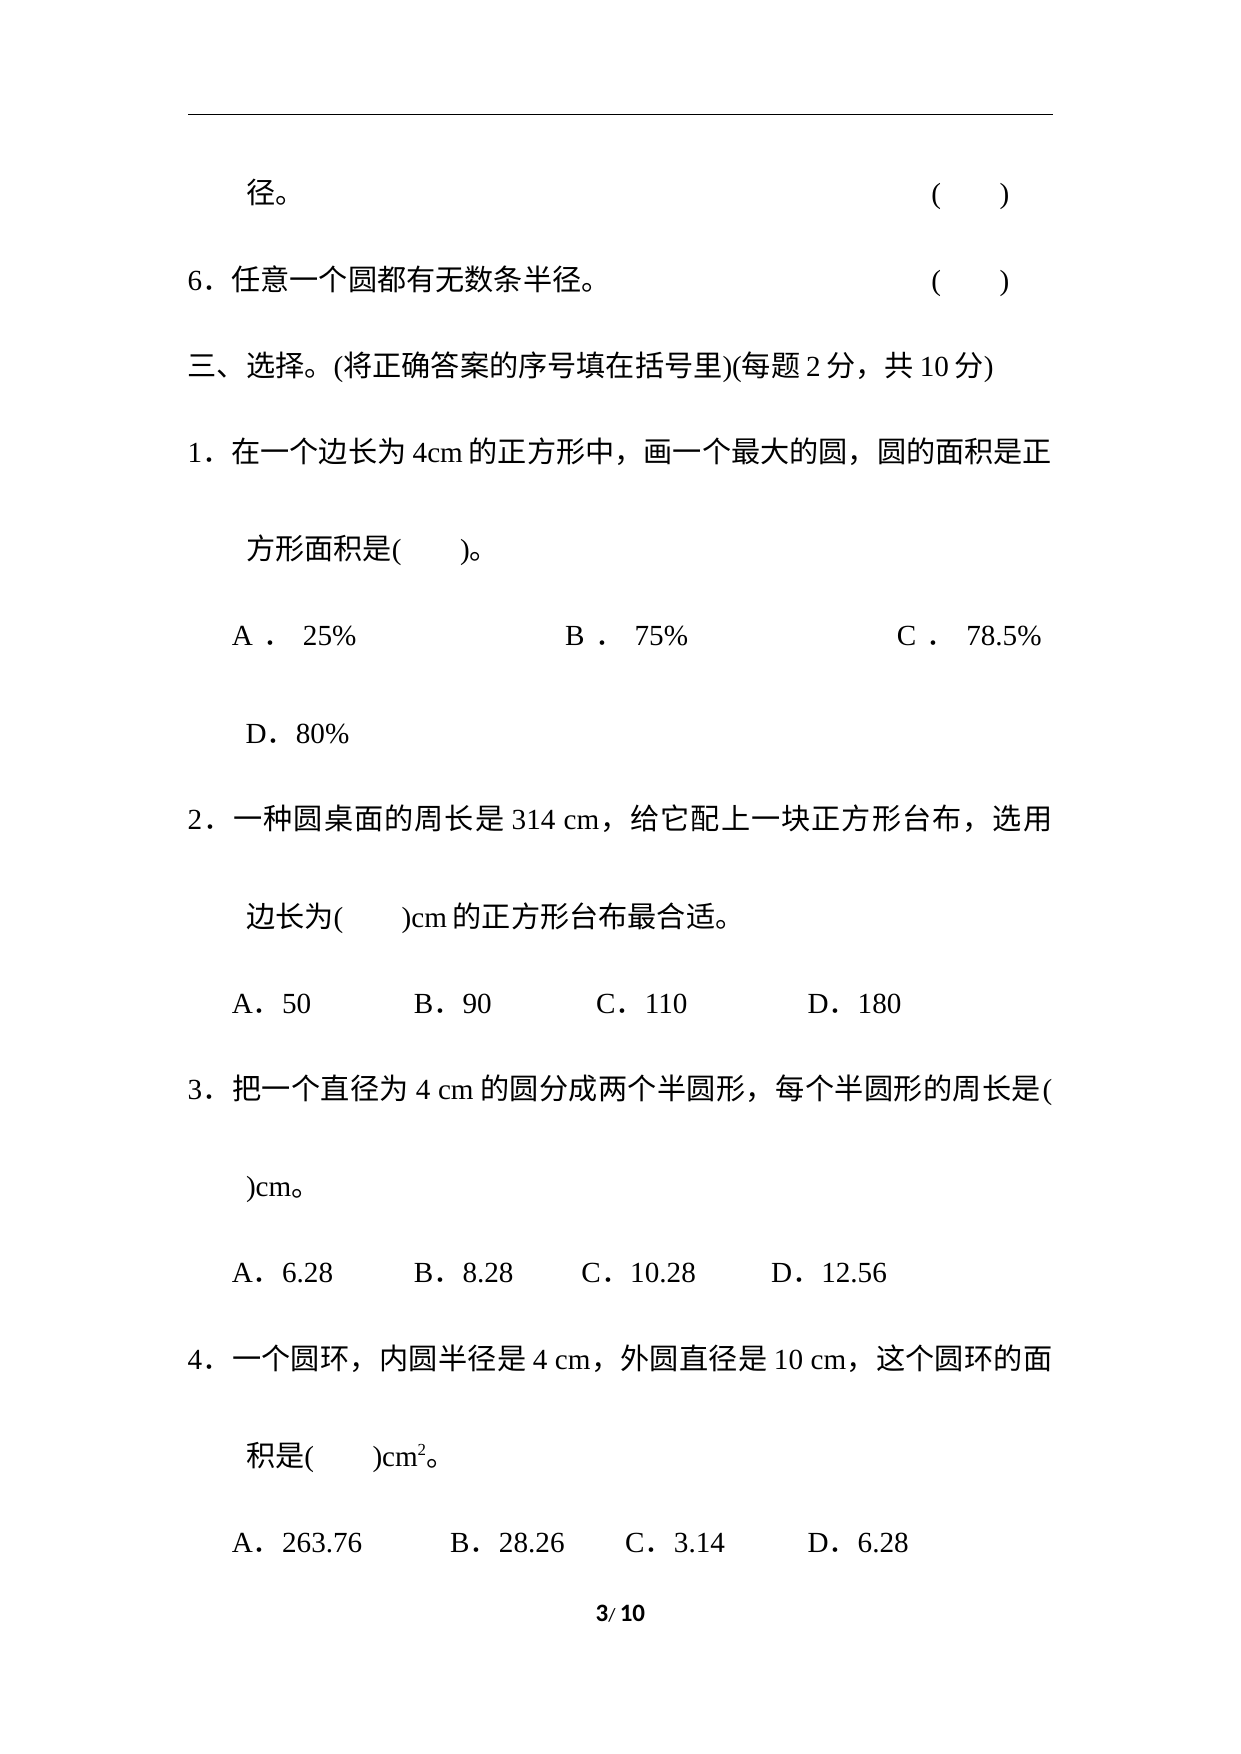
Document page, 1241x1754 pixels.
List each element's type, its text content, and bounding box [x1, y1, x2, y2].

text 2．一种圆桌面的周长是314 cm，给它配上一块正方形台布，选用边长为( )cm的正方形台布最合适。 [187, 784, 1053, 947]
text 4．一个圆环，内圆半径是4 cm，外圆直径是10 cm，这个圆环的面积是( )cm2。 [187, 1324, 1053, 1486]
text 6．任意一个圆都有无数条半径。 ( ) [187, 245, 1053, 310]
text A．263.76 B．28.26 C．3.14 D．6.28 [232, 1507, 1053, 1572]
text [187, 158, 1053, 223]
text 三、选择。(将正确答案的序号填在括号里)(每题2分，共10分) [187, 331, 1053, 396]
text 3．把一个直径为4 cm的圆分成两个半圆形，每个半圆形的周长是( )cm。 [187, 1054, 1053, 1217]
text 1．在一个边长为4cm的正方形中，画一个最大的圆，圆的面积是正方形面积是( )。 [187, 417, 1053, 579]
text A．6.28 B．8.28 C．10.28 D．12.56 [232, 1238, 1053, 1303]
text A．50 B．90 C．110 D．180 [232, 968, 1053, 1033]
text A．25% B．75% C．78.5% D．80% [232, 601, 1053, 763]
